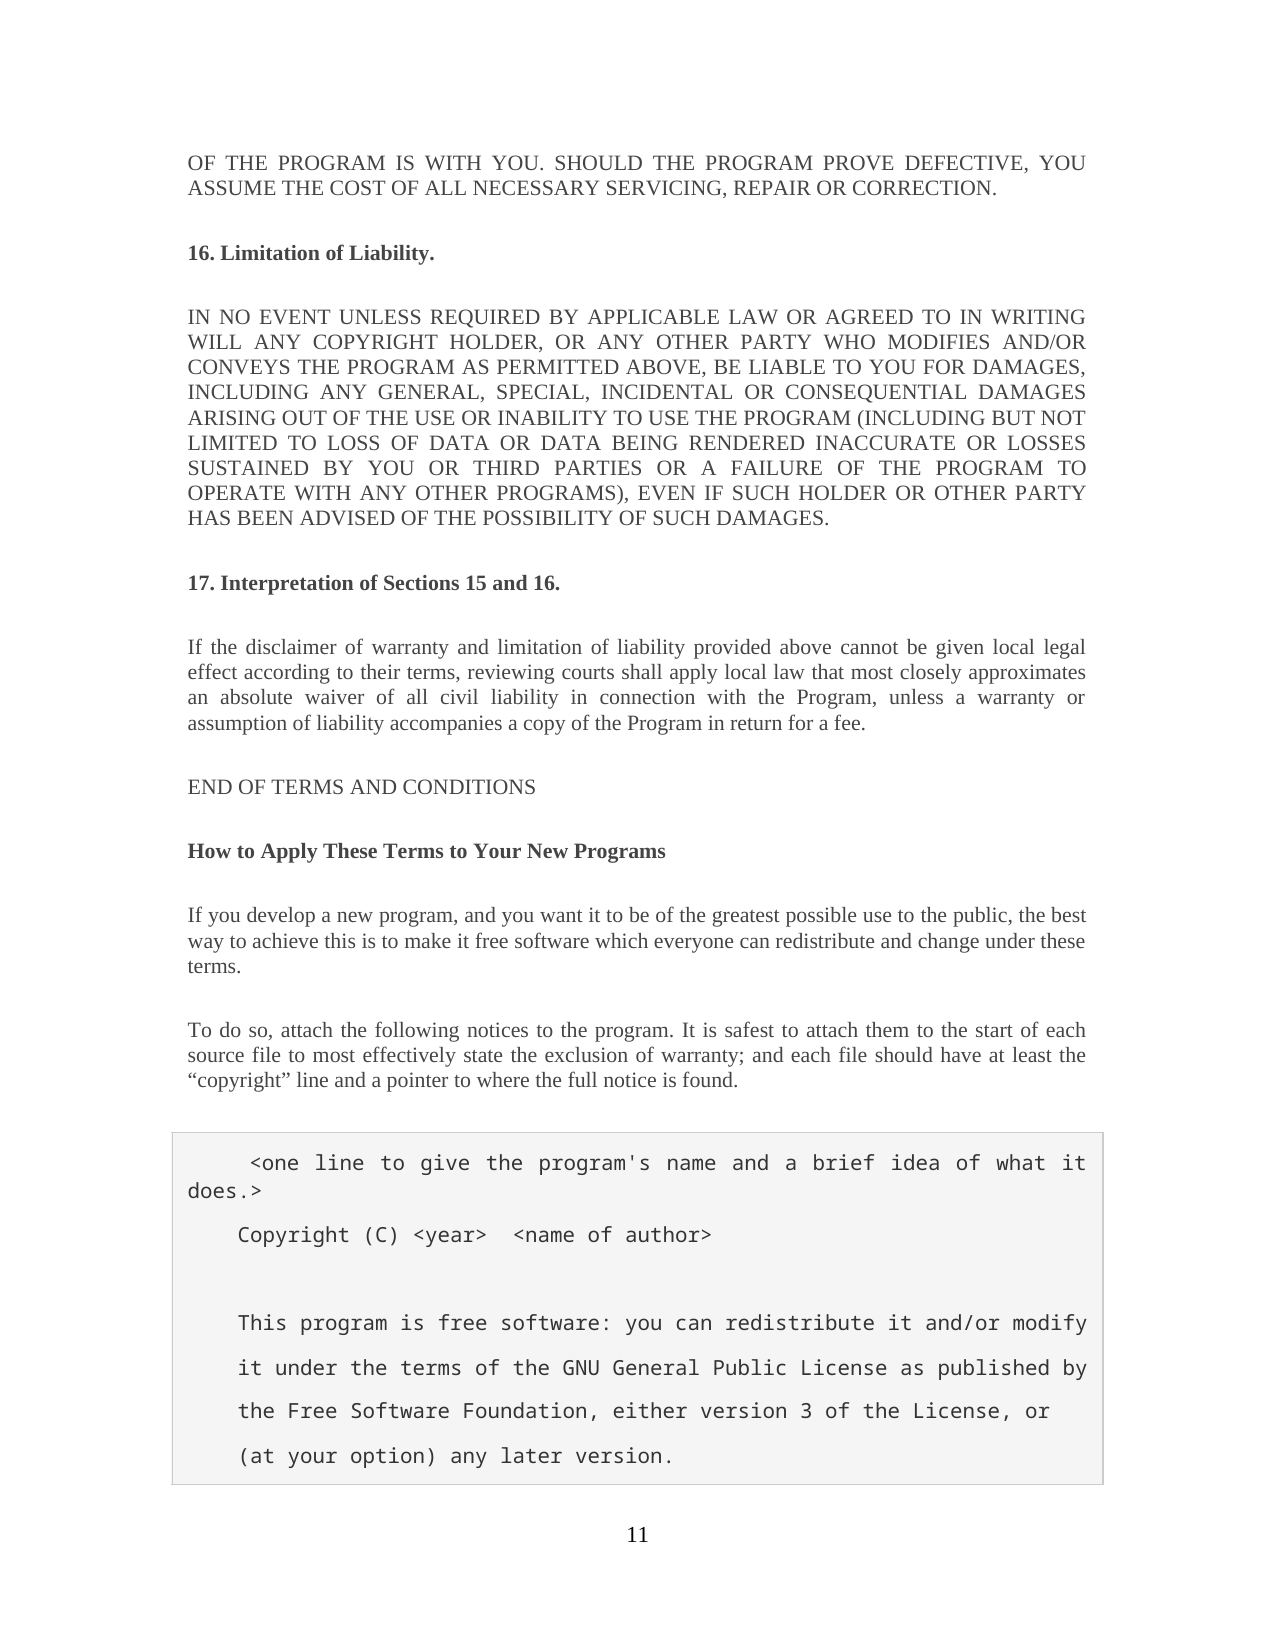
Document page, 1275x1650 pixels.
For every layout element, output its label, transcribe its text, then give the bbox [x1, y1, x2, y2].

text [187, 150, 1087, 200]
text Copyright (C) <year> <name of author> [173, 1204, 1102, 1248]
text If the disclaimer of warranty and limitation of liability provided above cannot be given local legal effect according to their terms, reviewing courts shall apply local law that most closely approximates an absolute waiver of all civil liability in connection with the Program, unless a warranty or assumption of liability accompanies a copy of the Program in return for a fee. [187, 634, 1087, 735]
text END OF TERMS AND CONDITIONS [187, 774, 1087, 799]
text How to Apply These Terms to Your New Programs [187, 838, 1087, 863]
text <one line to give the program's name and a brief idea of what it does.> [173, 1133, 1102, 1204]
text This program is free software: you can redistribute it and/or modify [173, 1292, 1102, 1336]
text If you develop a new program, and you want it to be of the greatest possible use to the public, the best way to achieve this is to make it free software which everyone can redistribute and change under these terms. [187, 902, 1087, 978]
text 16. Limitation of Liability. [187, 239, 1087, 265]
text 17. Interpretation of Sections 15 and 16. [187, 570, 1087, 595]
text IN NO EVENT UNLESS REQUIRED BY APPLICABLE LAW OR AGREED TO IN WRITING WILL ANY COPYRIGHT HOLDER, OR ANY OTHER PARTY WHO MODIFIES AND/OR CONVEYS THE PROGRAM AS PERMITTED ABOVE, BE LIABLE TO YOU FOR DAMAGES, INCLUDING ANY GENERAL, SPECIAL, INCIDENTAL OR CONSEQUENTIAL DAMAGES ARISING OUT OF THE USE OR INABILITY TO USE THE PROGRAM (INCLUDING BUT NOT LIMITED TO LOSS OF DATA OR DATA BEING RENDERED INACCURATE OR LOSSES SUSTAINED BY YOU OR THIRD PARTIES OR A FAILURE OF THE PROGRAM TO OPERATE WITH ANY OTHER PROGRAMS), EVEN IF SUCH HOLDER OR OTHER PARTY HAS BEEN ADVISED OF THE POSSIBILITY OF SUCH DAMAGES. [187, 304, 1087, 531]
text it under the terms of the GNU General Public License as published by [173, 1336, 1102, 1381]
text (at your option) any later version. [173, 1424, 1102, 1484]
text To do so, attach the following notices to the program. It is safest to attach them to the start of each source file to most effectively state the exclusion of warranty; and each file should have at least the “copyright” line and a pointer to where the full notice is found. [187, 1017, 1087, 1093]
text the Free Software Foundation, either version 3 of the License, or [173, 1381, 1102, 1424]
